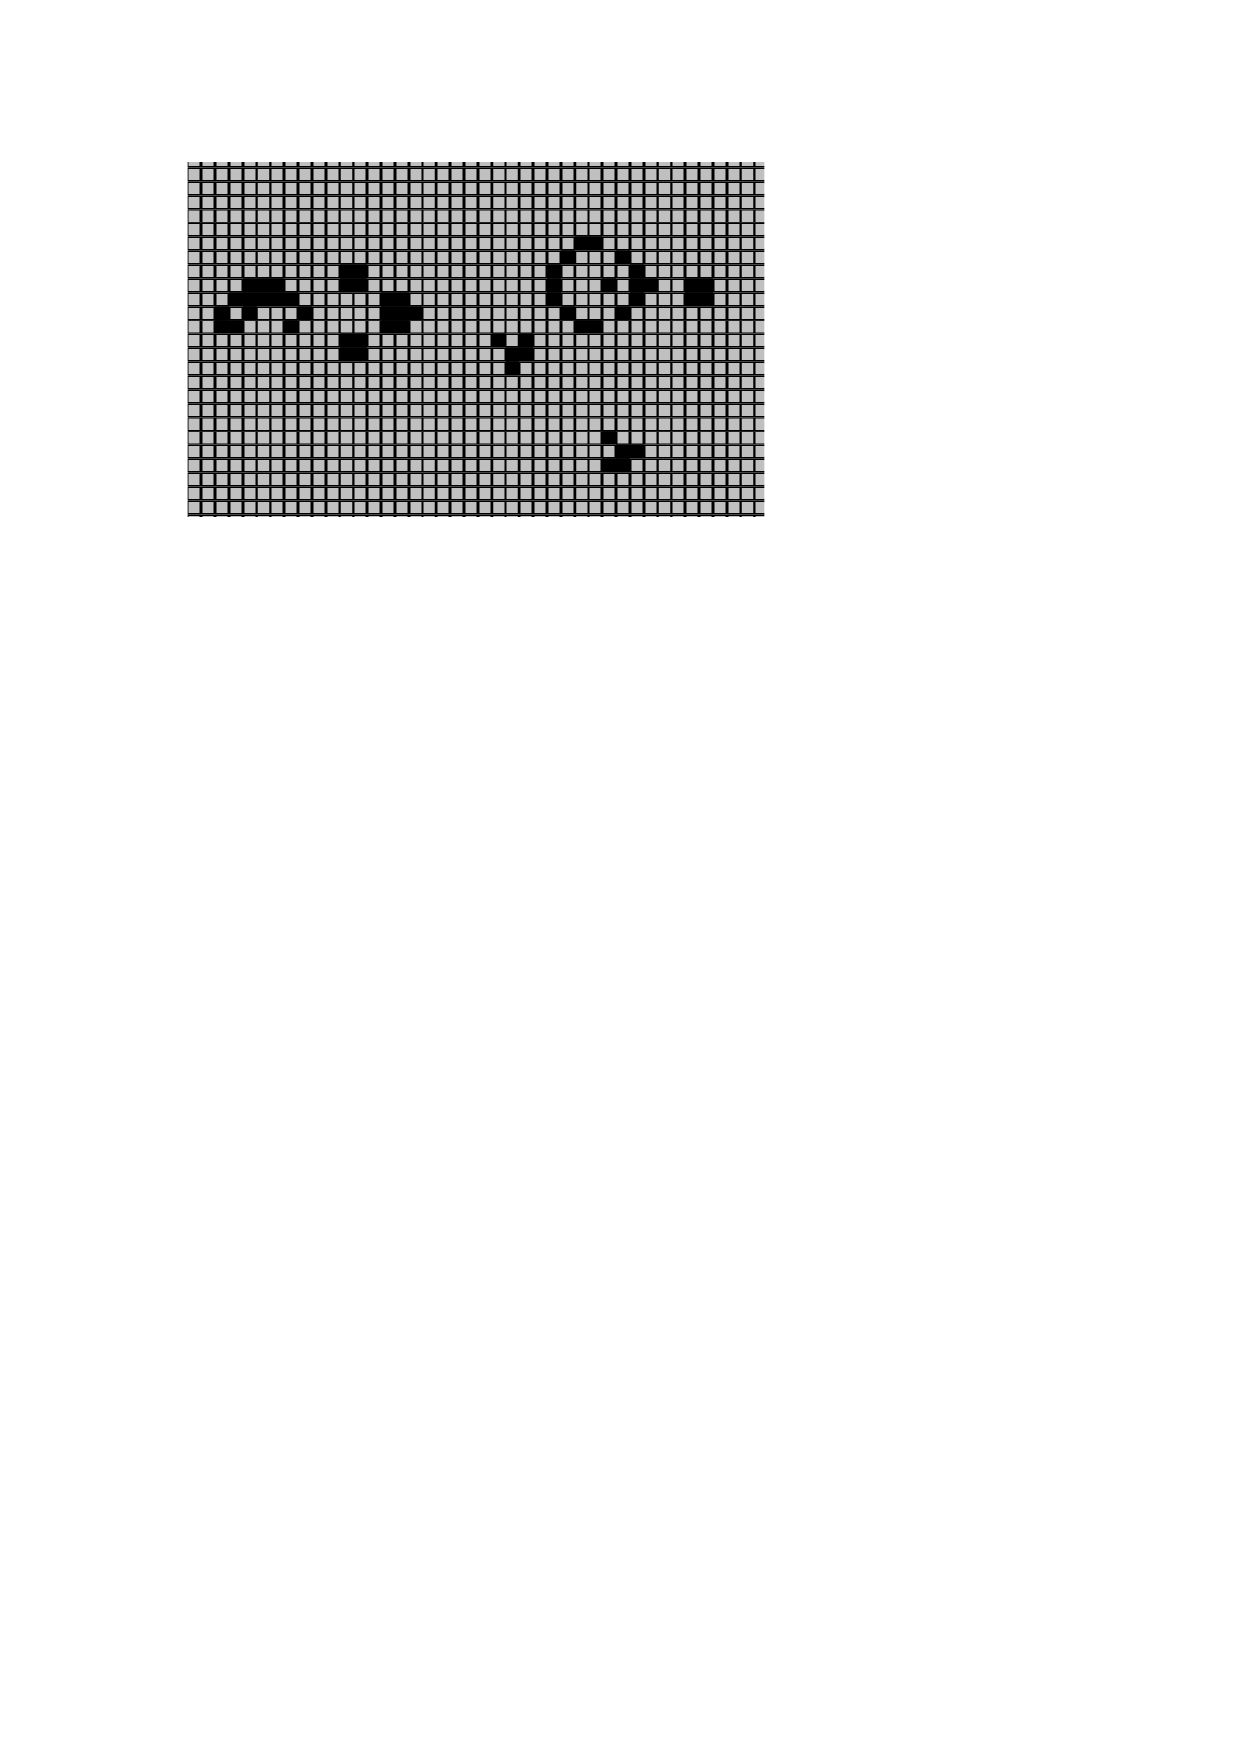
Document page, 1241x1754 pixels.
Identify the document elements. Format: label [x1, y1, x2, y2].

picture [187, 162, 765, 517]
